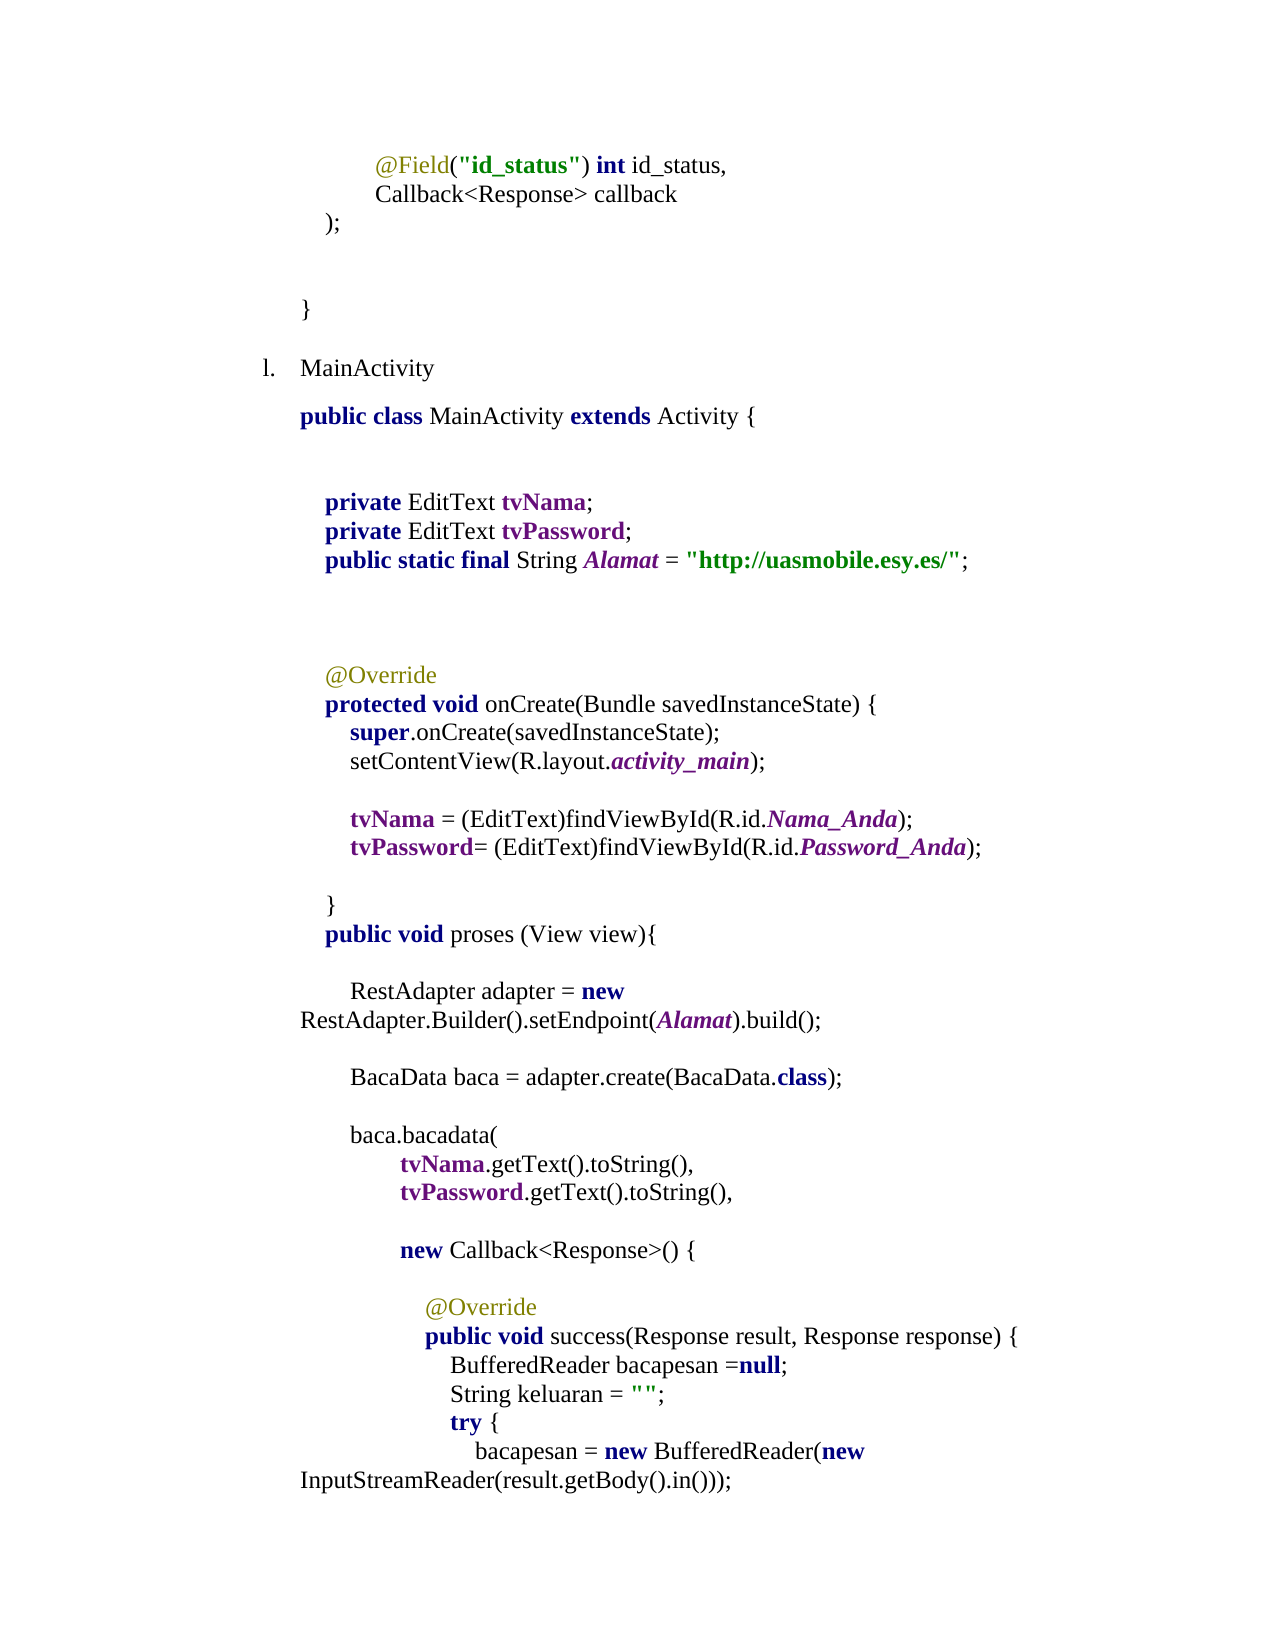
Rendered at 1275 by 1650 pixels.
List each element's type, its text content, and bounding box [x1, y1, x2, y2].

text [300, 150, 1125, 322]
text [300, 401, 1125, 1494]
list MainActivity [262, 353, 1125, 382]
